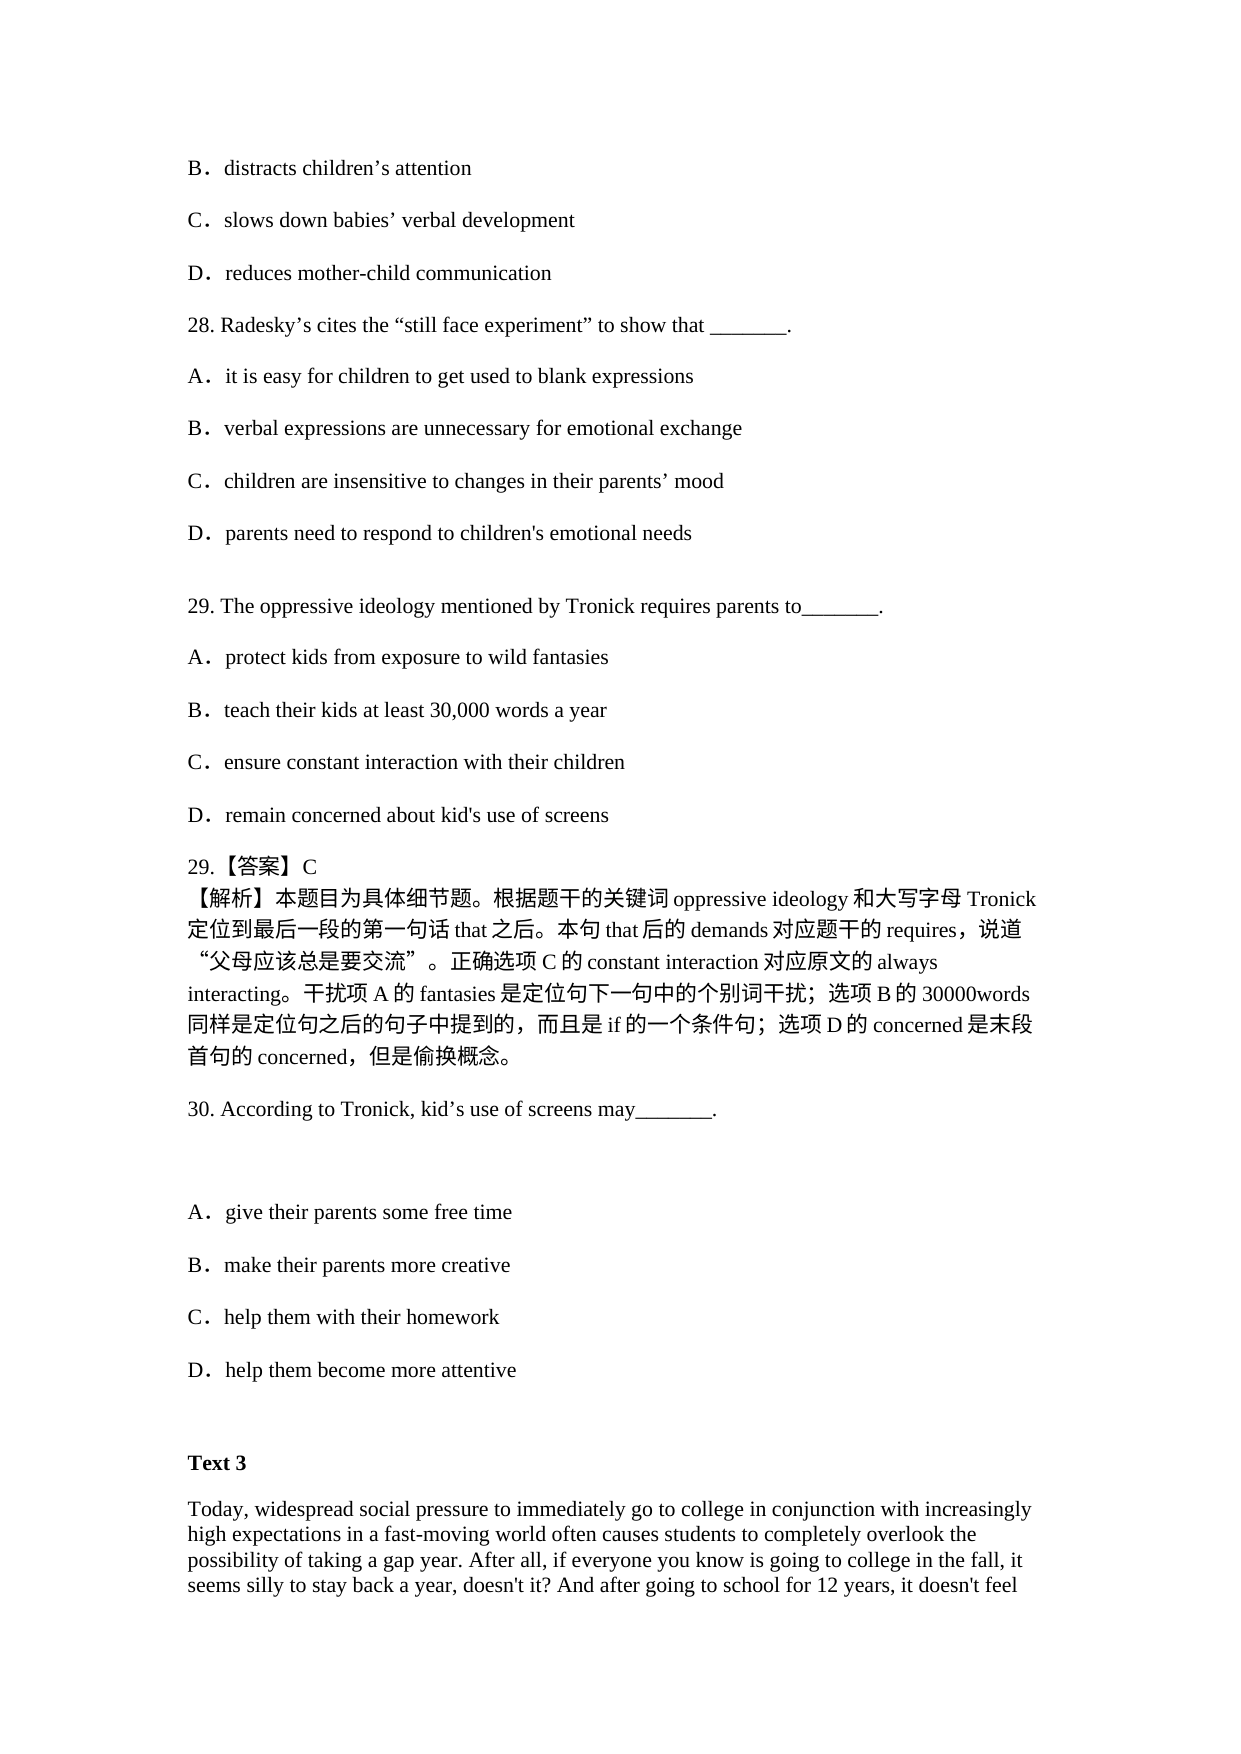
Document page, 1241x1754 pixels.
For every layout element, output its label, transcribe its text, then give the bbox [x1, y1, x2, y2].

text B．teach their kids at least 30,000 words a year [187, 692, 1053, 723]
text B．make their parents more creative [187, 1247, 1053, 1278]
text B．distracts children’s attention [187, 150, 1053, 182]
text C．help them with their homework [187, 1299, 1053, 1331]
text D．help them become more attentive [187, 1352, 1053, 1383]
text 29. The oppressive ideology mentioned by Tronick requires parents to_______. [187, 568, 1053, 618]
text D．reduces mother-child communication 28. Radesky’s cites the “still face experiment” to show that _______. [187, 255, 1053, 337]
text D．parents need to respond to children's emotional needs [187, 515, 1053, 547]
text C．ensure constant interaction with their children [187, 744, 1053, 776]
text C．slows down babies’ verbal development [187, 202, 1053, 234]
text A．protect kids from exposure to wild fantasies [187, 639, 1053, 671]
text A．it is easy for children to get used to blank expressions [187, 358, 1053, 389]
text C．children are insensitive to changes in their parents’ mood [187, 463, 1053, 494]
text Text 3 [187, 1450, 1053, 1475]
text 29.【答案】C 【解析】本题目为具体细节题。根据题干的关键词oppressive ideology和大写字母Tronick定位到最后一段的第一句话that之后。本句that后的demands对应题干的requires，说道“父母应该总是要交流”。正确选项C的constant interaction对应原文的always interacting。干扰项A的fantasies是定位句下一句中的个别词干扰；选项B的30000words同样是定位句之后的句子中提到的，而且是if的一个条件句；选项D的concerned是末段首句的concerned，但是偷换概念。 30. According to Tronick, kid’s use of screens may_______. [187, 849, 1053, 1121]
text A．give their parents some free time [187, 1194, 1053, 1226]
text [187, 1496, 1053, 1597]
text D．remain concerned about kid's use of screens [187, 797, 1053, 828]
text B．verbal expressions are unnecessary for emotional exchange [187, 410, 1053, 442]
